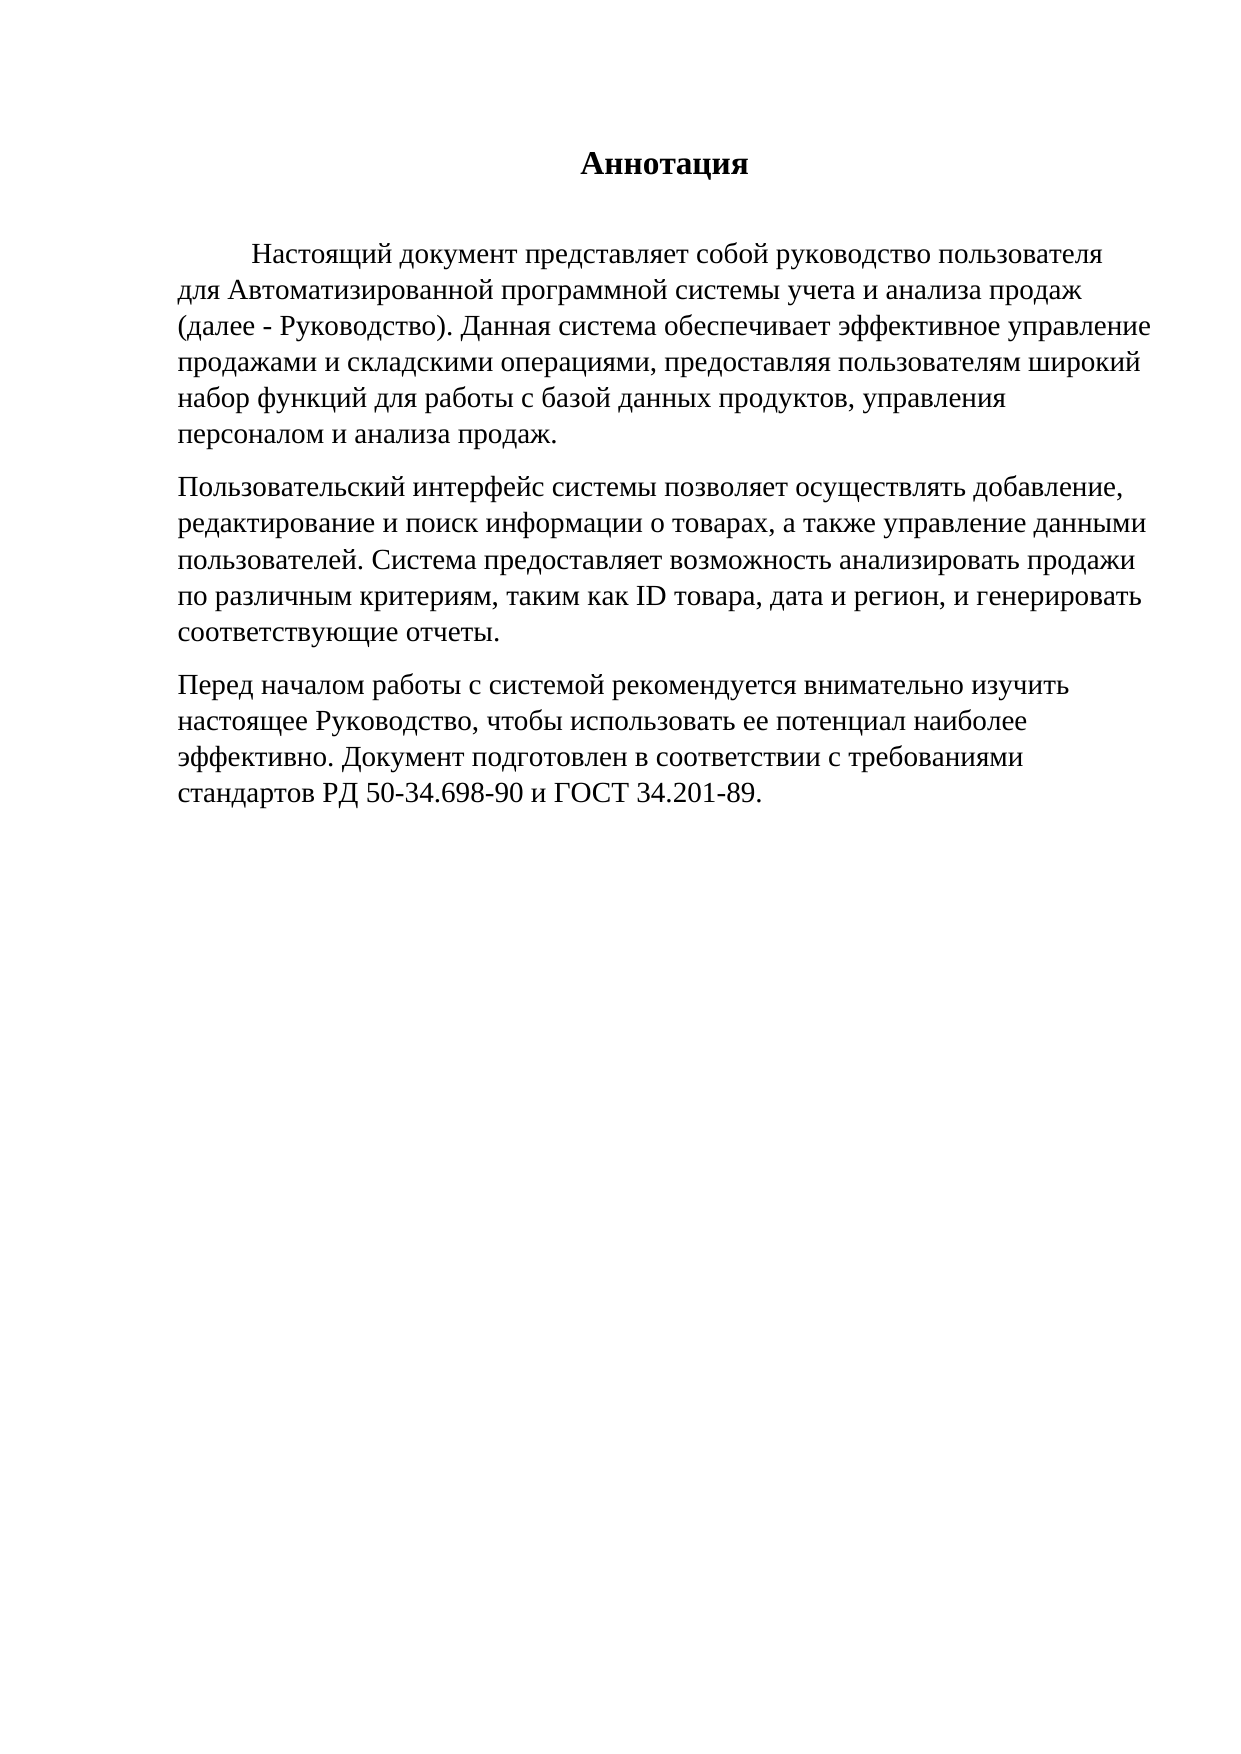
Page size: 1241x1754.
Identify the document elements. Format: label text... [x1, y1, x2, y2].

subtitle Аннотация [177, 143, 1152, 181]
text Пользовательский интерфейс системы позволяет осуществлять добавление, редактирование и поиск информации о товарах, а также управление данными пользователей. Система предоставляет возможность анализировать продажи по различным критериям, таким как ID товара, дата и регион, и генерировать соответствующие отчеты. [177, 469, 1152, 648]
text Настоящий документ представляет собой руководство пользователя для Автоматизированной программной системы учета и анализа продаж (далее - Руководство). Данная система обеспечивает эффективное управление продажами и складскими операциями, предоставляя пользователям широкий набор функций для работы с базой данных продуктов, управления персоналом и анализа продаж. [177, 236, 1152, 450]
text Перед началом работы с системой рекомендуется внимательно изучить настоящее Руководство, чтобы использовать ее потенциал наиболее эффективно. Документ подготовлен в соответствии с требованиями стандартов РД 50-34.698-90 и ГОСТ 34.201-89. [177, 667, 1152, 809]
